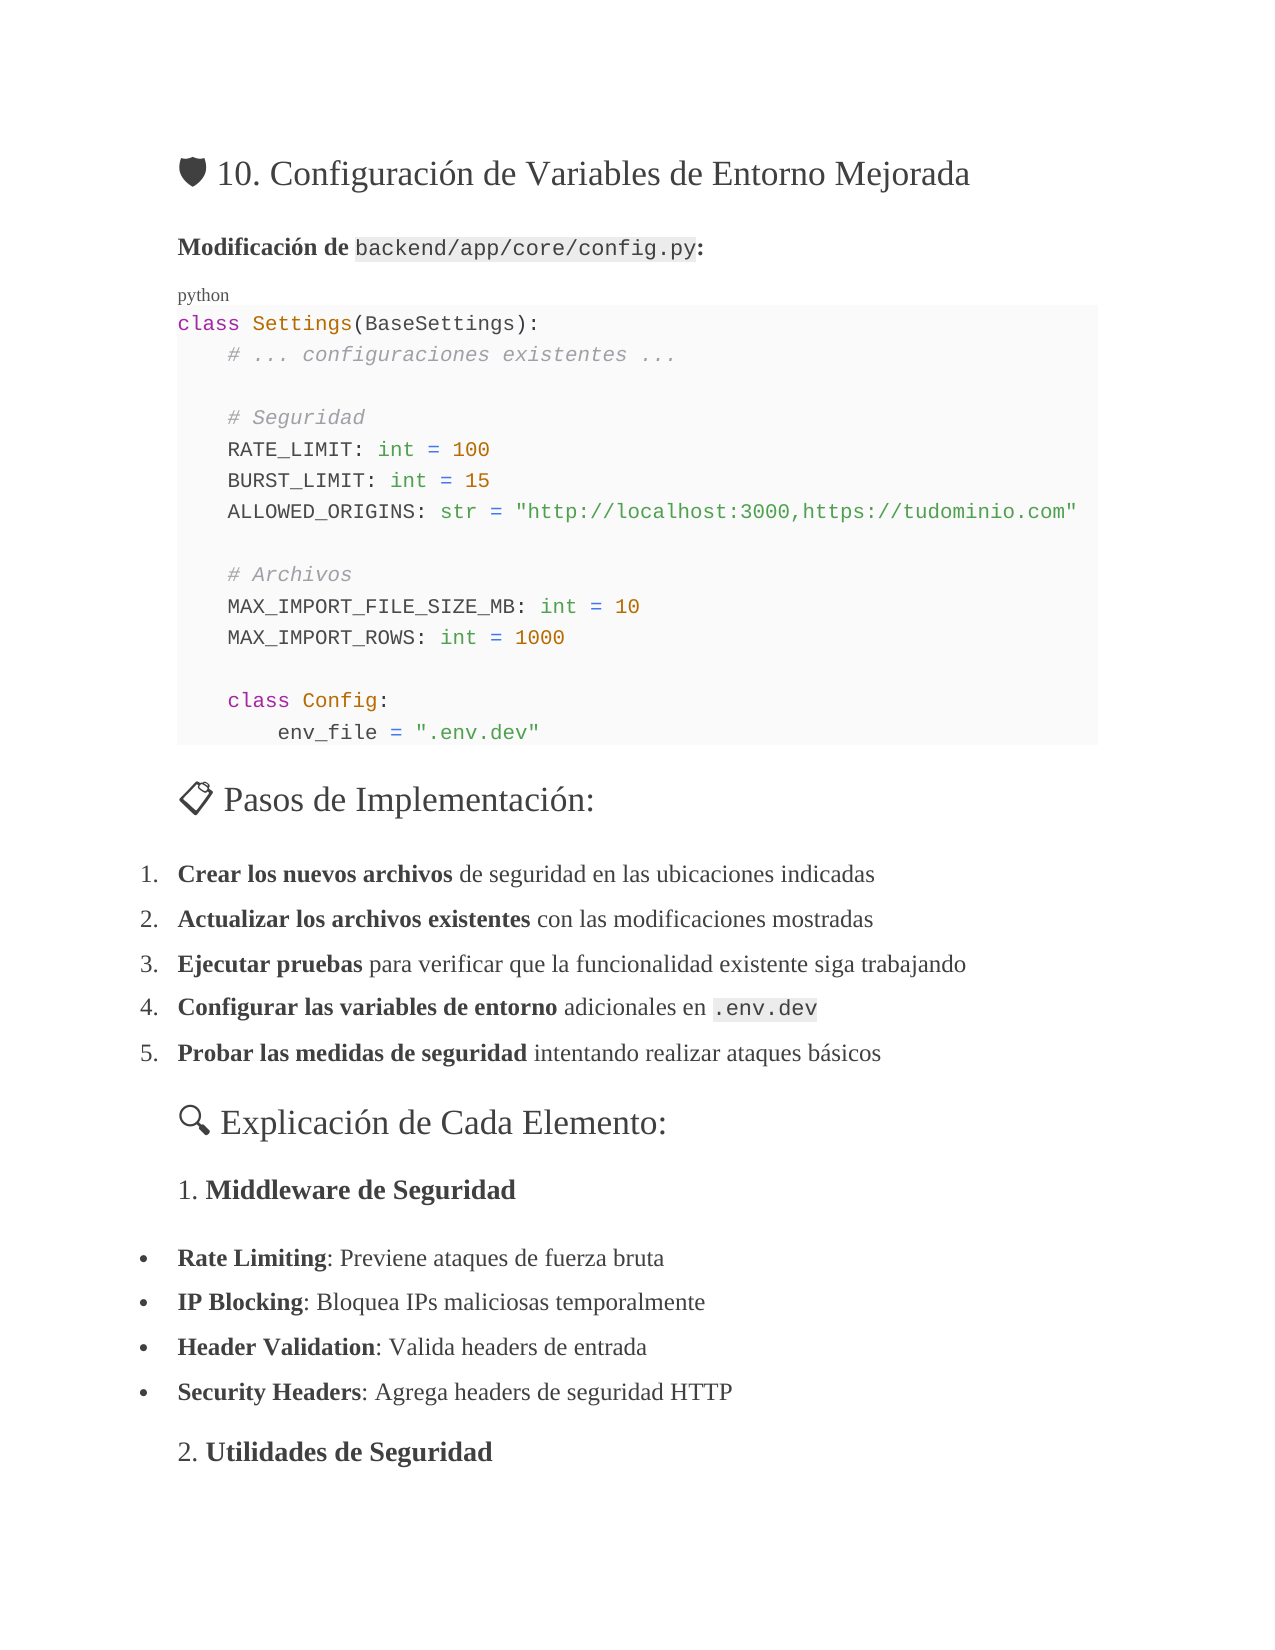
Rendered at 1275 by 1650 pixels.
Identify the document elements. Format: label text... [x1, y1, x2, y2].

text python [177, 283, 1098, 305]
text 📋 Pasos de Implementación: [177, 774, 1098, 822]
text # Seguridad [177, 399, 1098, 431]
text 🛡️ 10. Configuración de Variables de Entorno Mejorada [177, 148, 1098, 196]
text 2. Utilidades de Seguridad [177, 1435, 1098, 1467]
list Actualizar los archivos existentes con las modificaciones mostradas [140, 888, 1098, 933]
list Security Headers: Agrega headers de seguridad HTTP [140, 1361, 1098, 1406]
text class Config: [177, 682, 1098, 714]
text 1. Middleware de Seguridad [177, 1173, 1098, 1205]
text MAX_IMPORT_FILE_SIZE_MB: int = 10 [177, 588, 1098, 619]
text ALLOWED_ORIGINS: str = "http://localhost:3000,https://tudominio.com" [177, 494, 1098, 525]
list Rate Limiting: Previene ataques de fuerza bruta [140, 1227, 1098, 1272]
text class Settings(BaseSettings): [177, 305, 1098, 336]
text RATE_LIMIT: int = 100 [177, 431, 1098, 462]
text # Archivos [177, 557, 1098, 588]
text BURST_LIMIT: int = 15 [177, 462, 1098, 494]
list Crear los nuevos archivos de seguridad en las ubicaciones indicadas [140, 844, 1098, 888]
list IP Blocking: Bloquea IPs maliciosas temporalmente [140, 1272, 1098, 1316]
list Probar las medidas de seguridad intentando realizar ataques básicos [140, 1022, 1098, 1067]
list Ejecutar pruebas para verificar que la funcionalidad existente siga trabajando [140, 933, 1098, 978]
text # ... configuraciones existentes ... [177, 336, 1098, 368]
list Header Validation: Valida headers de entrada [140, 1316, 1098, 1361]
text env_file = ".env.dev" [177, 714, 1098, 745]
list Configurar las variables de entorno adicionales en .env.dev [140, 978, 1098, 1022]
text 🔍 Explicación de Cada Elemento: [177, 1096, 1098, 1144]
text MAX_IMPORT_ROWS: int = 1000 [177, 619, 1098, 651]
text Modificación de backend/app/core/config.py: [177, 217, 1098, 262]
